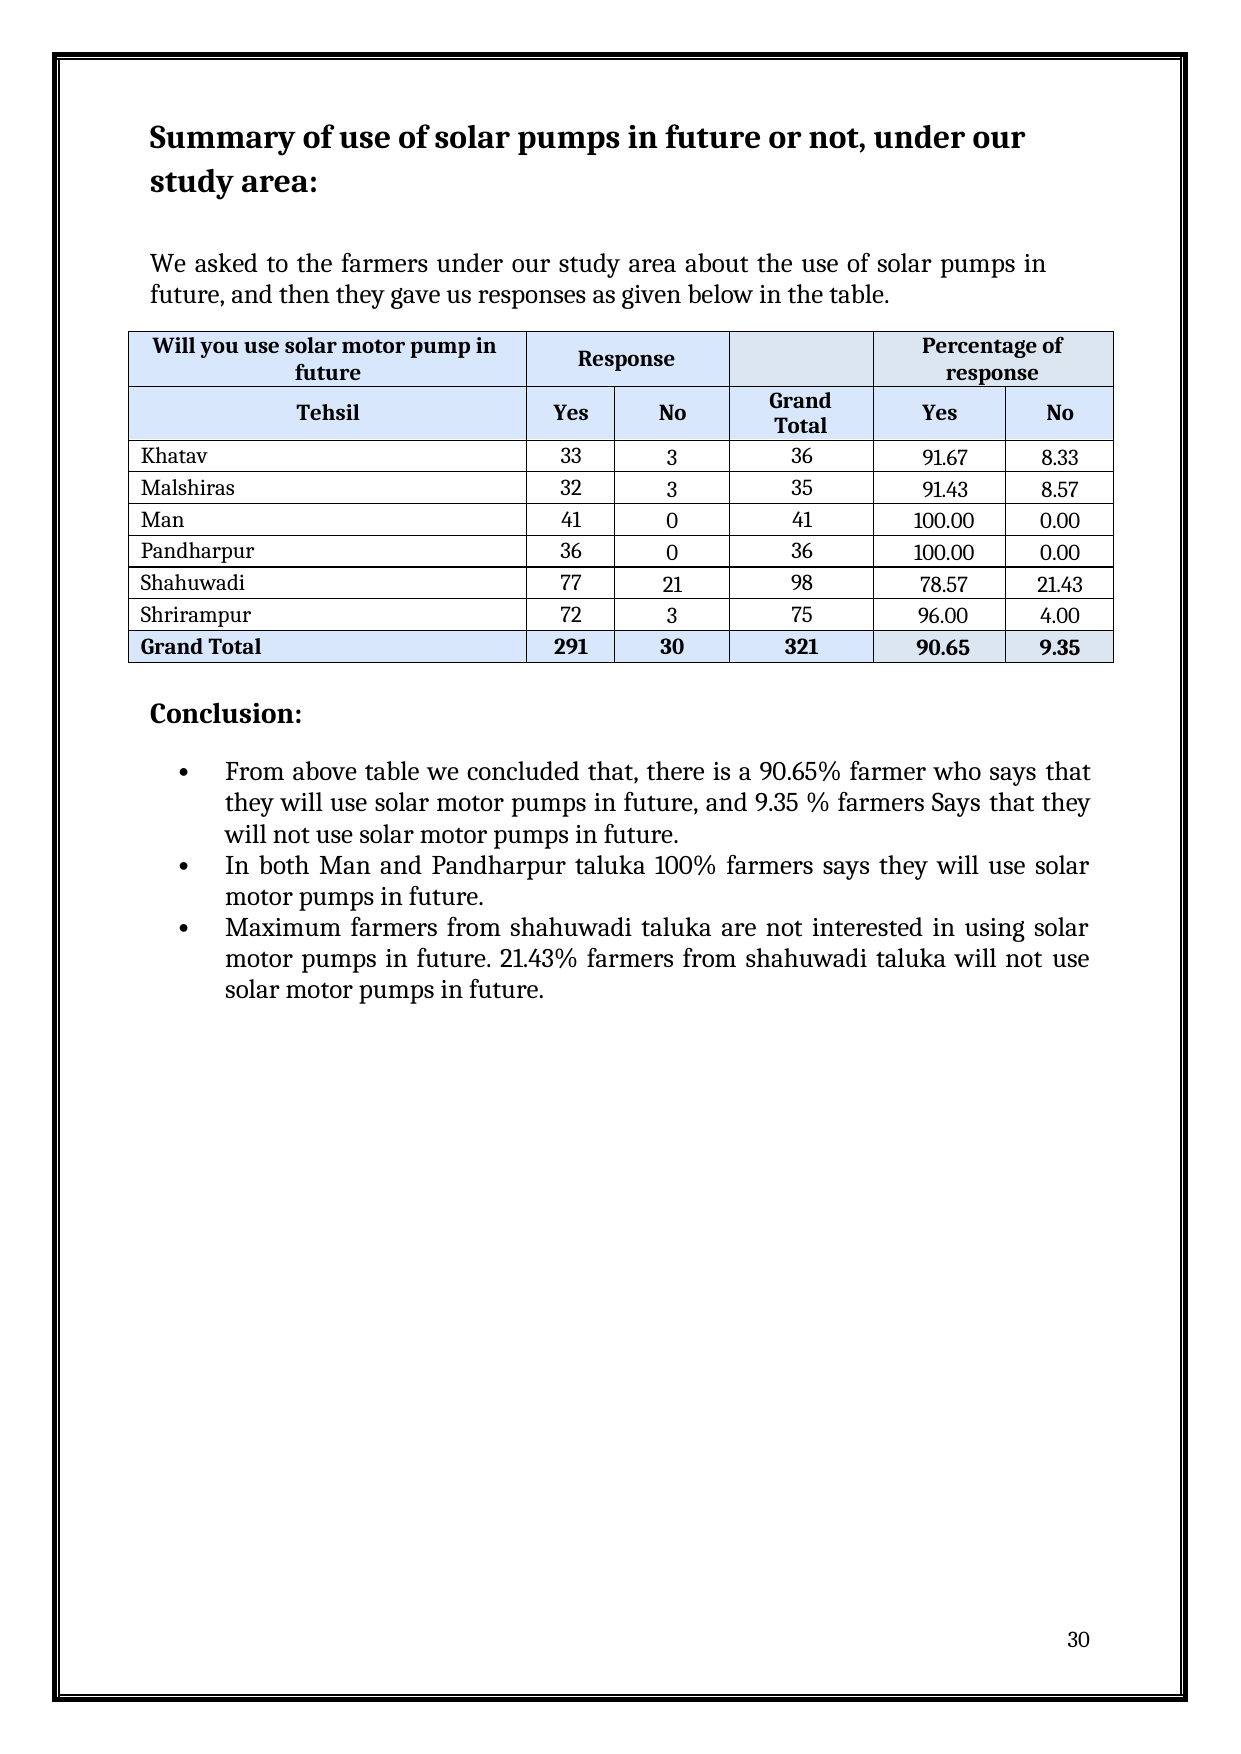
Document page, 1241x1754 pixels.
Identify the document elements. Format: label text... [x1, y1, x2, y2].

table_cell 91.67 [874, 441, 1005, 471]
table_cell 41 [730, 504, 873, 535]
list In both Man and Pandharpur taluka 100% farmers says they will use solar motor pumps in future. [179, 850, 1090, 912]
subtitle Summary of use of solar pumps in future or not, under our study area: [150, 118, 1042, 201]
table_cell Shrirampur [129, 599, 526, 630]
table_cell Malshiras [129, 472, 526, 503]
table_cell 100.00 [874, 504, 1005, 535]
table_cell 0.00 [1006, 504, 1113, 535]
table_cell Yes [874, 387, 1005, 439]
table_cell 0 [615, 504, 729, 535]
table_cell 91.43 [874, 472, 1005, 503]
table_header Percentage of response [874, 332, 1113, 386]
table_cell 72 [527, 599, 614, 630]
table_cell No [1006, 387, 1113, 439]
table_cell 291 [527, 631, 614, 662]
table_cell 32 [527, 472, 614, 503]
table_cell Khatav [129, 441, 526, 471]
table_cell 36 [527, 536, 614, 566]
table_cell 96.00 [874, 599, 1005, 630]
table_cell 321 [730, 631, 873, 662]
table_cell 0 [615, 536, 729, 566]
list From above table we concluded that, there is a 90.65% farmer who says that they will use solar motor pumps in future, and 9.35 % farmers Says that they will not use solar motor pumps in future. [179, 756, 1091, 850]
table_cell 3 [615, 472, 729, 503]
table_cell 90.65 [874, 631, 1005, 662]
table_cell 8.33 [1006, 441, 1113, 471]
table_cell 30 [615, 631, 729, 662]
table_cell 9.35 [1006, 631, 1113, 662]
table_cell 21.43 [1006, 568, 1113, 598]
table_cell 98 [730, 568, 873, 598]
table_cell 3 [615, 441, 729, 471]
table_cell 4.00 [1006, 599, 1113, 630]
table_cell 0.00 [1006, 536, 1113, 566]
list Maximum farmers from shahuwadi taluka are not interested in using solar motor pumps in future. 21.43% farmers from shahuwadi taluka will not use solar motor pumps in future. [179, 912, 1089, 1006]
table_header Response [527, 332, 729, 386]
table_cell Shahuwadi [129, 568, 526, 598]
table_cell Grand Total [129, 631, 526, 662]
table_cell Tehsil [129, 387, 526, 439]
table_cell 77 [527, 568, 614, 598]
table_cell Yes [527, 387, 614, 439]
table_cell 78.57 [874, 568, 1005, 598]
table_cell No [615, 387, 729, 439]
table_cell 35 [730, 472, 873, 503]
subtitle Conclusion: [150, 697, 1163, 731]
table_header Will you use solar motor pump in future [129, 332, 526, 386]
table_cell 75 [730, 599, 873, 630]
table_cell Grand Total [730, 387, 873, 439]
table_cell 41 [527, 504, 614, 535]
text We asked to the farmers under our study area about the use of solar pumps in future, and then they gave us responses as given below in the table. [150, 248, 1091, 311]
table_cell 33 [527, 441, 614, 471]
table_cell 36 [730, 441, 873, 471]
table_cell 3 [615, 599, 729, 630]
table_cell Man [129, 504, 526, 535]
table_cell Pandharpur [129, 536, 526, 566]
table_cell 36 [730, 536, 873, 566]
table_cell 100.00 [874, 536, 1005, 566]
table_cell 21 [615, 568, 729, 598]
table_header [730, 332, 873, 386]
table_cell 8.57 [1006, 472, 1113, 503]
